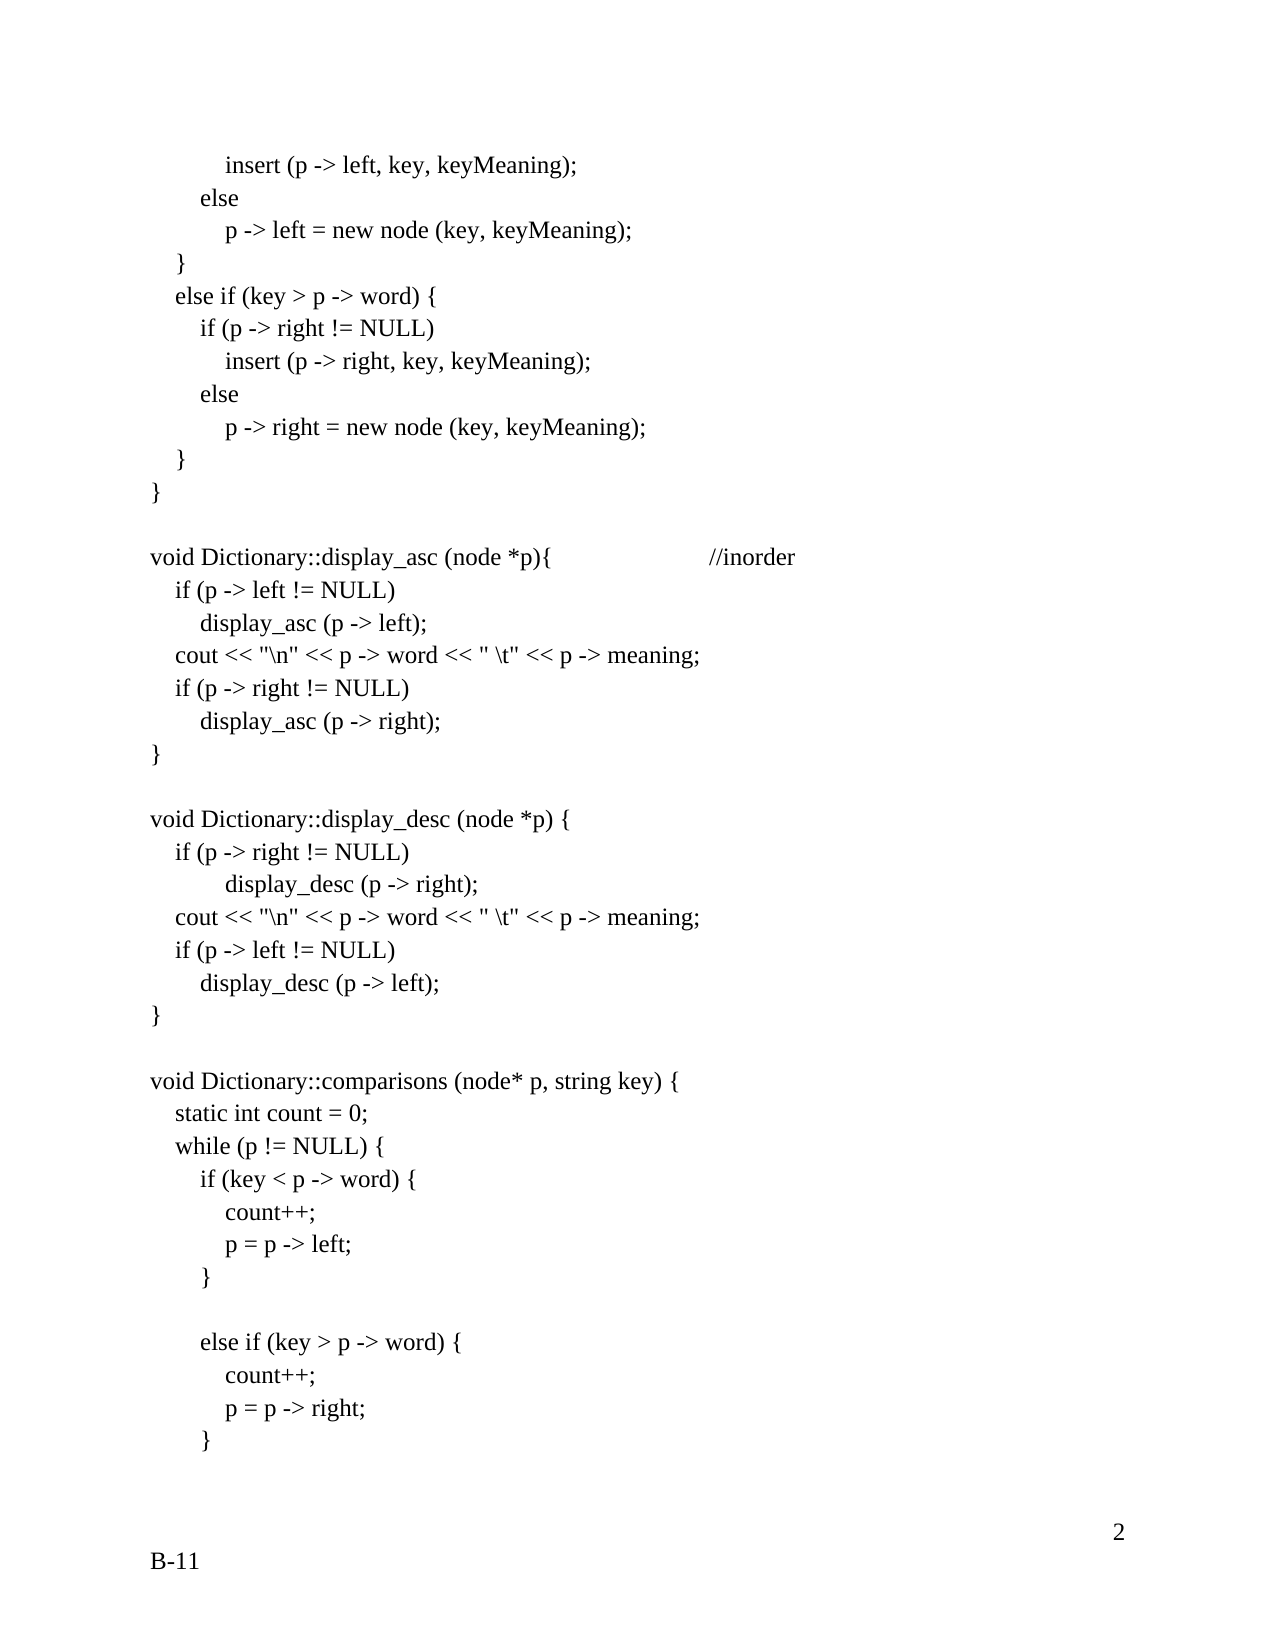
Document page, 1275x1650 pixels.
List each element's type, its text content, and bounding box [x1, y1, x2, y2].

text } [150, 444, 1125, 473]
text display_desc (p -> left); [150, 968, 1125, 996]
text p -> right = new node (key, keyMeaning); [150, 412, 1125, 440]
text display_asc (p -> left); [150, 608, 1125, 637]
text else if (key > p -> word) { [150, 281, 1125, 309]
text insert (p -> right, key, keyMeaning); [150, 346, 1125, 375]
text while (p != NULL) { [150, 1131, 1125, 1160]
text else [150, 379, 1125, 408]
text if (p -> left != NULL) [150, 935, 1125, 964]
text if (p -> left != NULL) [150, 575, 1125, 604]
text } [150, 1262, 1125, 1291]
text insert (p -> left, key, keyMeaning); [150, 150, 1125, 179]
text if (key < p -> word) { [150, 1164, 1125, 1193]
text } [150, 248, 1125, 277]
text count++; [150, 1197, 1125, 1225]
text else [150, 183, 1125, 211]
text display_asc (p -> right); [150, 706, 1125, 735]
text cout << "\n" << p -> word << " \t" << p -> meaning; [150, 902, 1125, 931]
text if (p -> right != NULL) [150, 313, 1125, 342]
text p = p -> right; [150, 1393, 1125, 1422]
text void Dictionary::display_desc (node *p) { [150, 804, 1125, 833]
text } [150, 477, 1125, 506]
text if (p -> right != NULL) [150, 673, 1125, 702]
text } [150, 739, 1125, 767]
text p -> left = new node (key, keyMeaning); [150, 215, 1125, 244]
text void Dictionary::comparisons (node* p, string key) { [150, 1066, 1125, 1094]
text count++; [150, 1360, 1125, 1389]
text display_desc (p -> right); [150, 869, 1125, 898]
text if (p -> right != NULL) [150, 837, 1125, 866]
text void Dictionary::display_asc (node *p){ //inorder [150, 542, 1125, 571]
text } [150, 1426, 1125, 1454]
text cout << "\n" << p -> word << " \t" << p -> meaning; [150, 641, 1125, 669]
text static int count = 0; [150, 1098, 1125, 1127]
text p = p -> left; [150, 1229, 1125, 1258]
text } [150, 1000, 1125, 1029]
text else if (key > p -> word) { [150, 1327, 1125, 1356]
